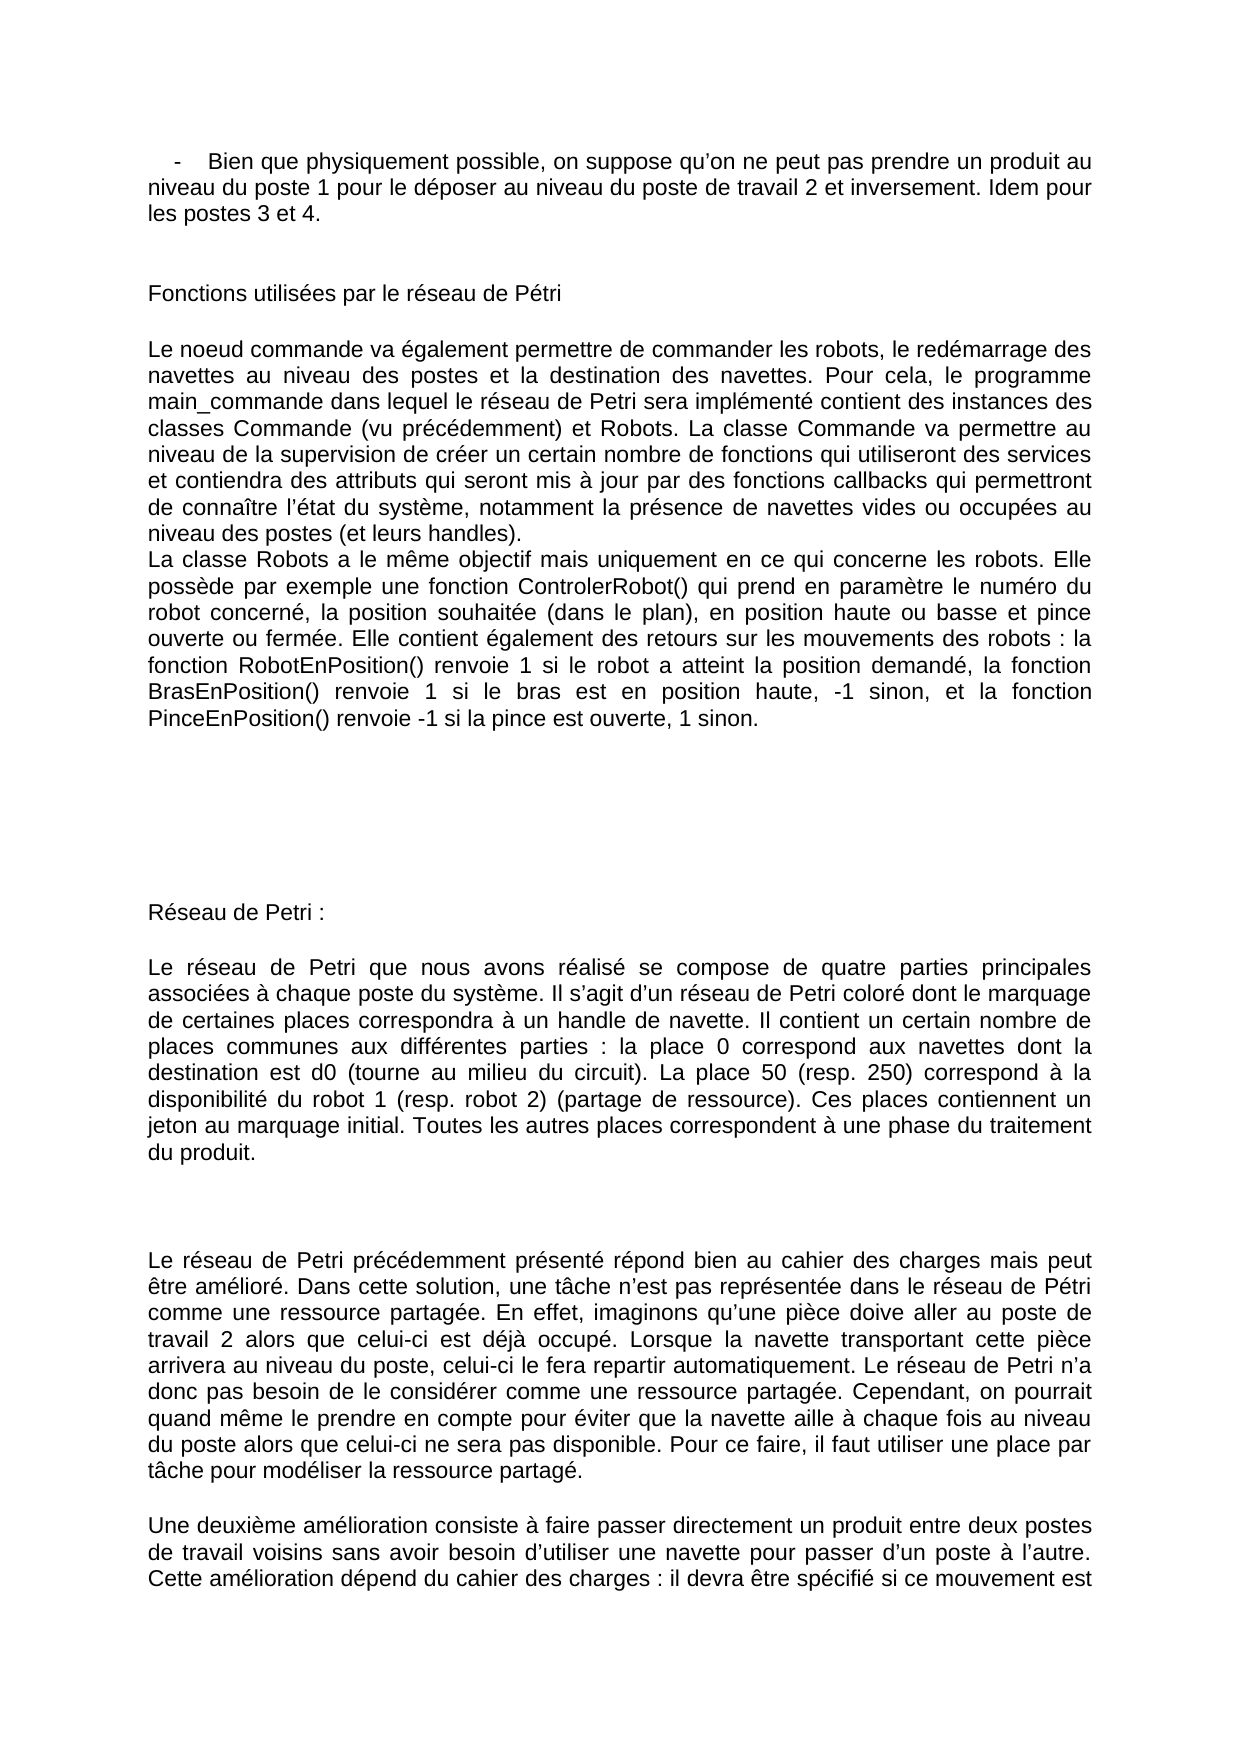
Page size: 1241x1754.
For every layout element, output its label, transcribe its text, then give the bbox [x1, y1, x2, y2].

text Le réseau de Petri précédemment présenté répond bien au cahier des charges mais peut être amélioré. Dans cette solution, une tâche n’est pas représentée dans le réseau de Pétri comme une ressource partagée. En effet, imaginons qu’une pièce doive aller au poste de travail 2 alors que celui-ci est déjà occupé. Lorsque la navette transportant cette pièce arrivera au niveau du poste, celui-ci le fera repartir automatiquement. Le réseau de Petri n’a donc pas besoin de le considérer comme une ressource partagée. Cependant, on pourrait quand même le prendre en compte pour éviter que la navette aille à chaque fois au niveau du poste alors que celui-ci ne sera pas disponible. Pour ce faire, il faut utiliser une place par tâche pour modéliser la ressource partagé. [148, 1247, 1093, 1484]
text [148, 1512, 1093, 1592]
text Réseau de Petri : [148, 899, 1093, 925]
text Le réseau de Petri que nous avons réalisé se compose de quatre parties principales associées à chaque poste du système. Il s’agit d’un réseau de Petri coloré dont le marquage de certaines places correspondra à un handle de navette. Il contient un certain nombre de places communes aux différentes parties : la place 0 correspond aux navettes dont la destination est d0 (tourne au milieu du circuit). La place 50 (resp. 250) correspond à la disponibilité du robot 1 (resp. robot 2) (partage de ressource). Ces places contiennent un jeton au marquage initial. Toutes les autres places correspondent à une phase du traitement du produit. [148, 954, 1093, 1165]
text La classe Robots a le même objectif mais uniquement en ce qui concerne les robots. Elle possède par exemple une fonction ControlerRobot() qui prend en paramètre le numéro du robot concerné, la position souhaitée (dans le plan), en position haute ou basse et pince ouverte ou fermée. Elle contient également des retours sur les mouvements des robots : la fonction RobotEnPosition() renvoie 1 si le robot a atteint la position demandé, la fonction BrasEnPosition() renvoie 1 si le bras est en position haute, -1 sinon, et la fonction PinceEnPosition() renvoie -1 si la pince est ouverte, 1 sinon. [148, 546, 1093, 731]
text Fonctions utilisées par le réseau de Pétri [148, 280, 1093, 307]
text Le noeud commande va également permettre de commander les robots, le redémarrage des navettes au niveau des postes et la destination des navettes. Pour cela, le programme main_commande dans lequel le réseau de Petri sera implémenté contient des instances des classes Commande (vu précédemment) et Robots. La classe Commande va permettre au niveau de la supervision de créer un certain nombre de fonctions qui utiliseront des services et contiendra des attributs qui seront mis à jour par des fonctions callbacks qui permettront de connaître l’état du système, notamment la présence de navettes vides ou occupées au niveau des postes (et leurs handles). [148, 336, 1093, 546]
text - Bien que physiquement possible, on suppose qu’on ne peut pas prendre un produit au niveau du poste 1 pour le déposer au niveau du poste de travail 2 et inversement. Idem pour les postes 3 et 4. [148, 148, 1093, 227]
